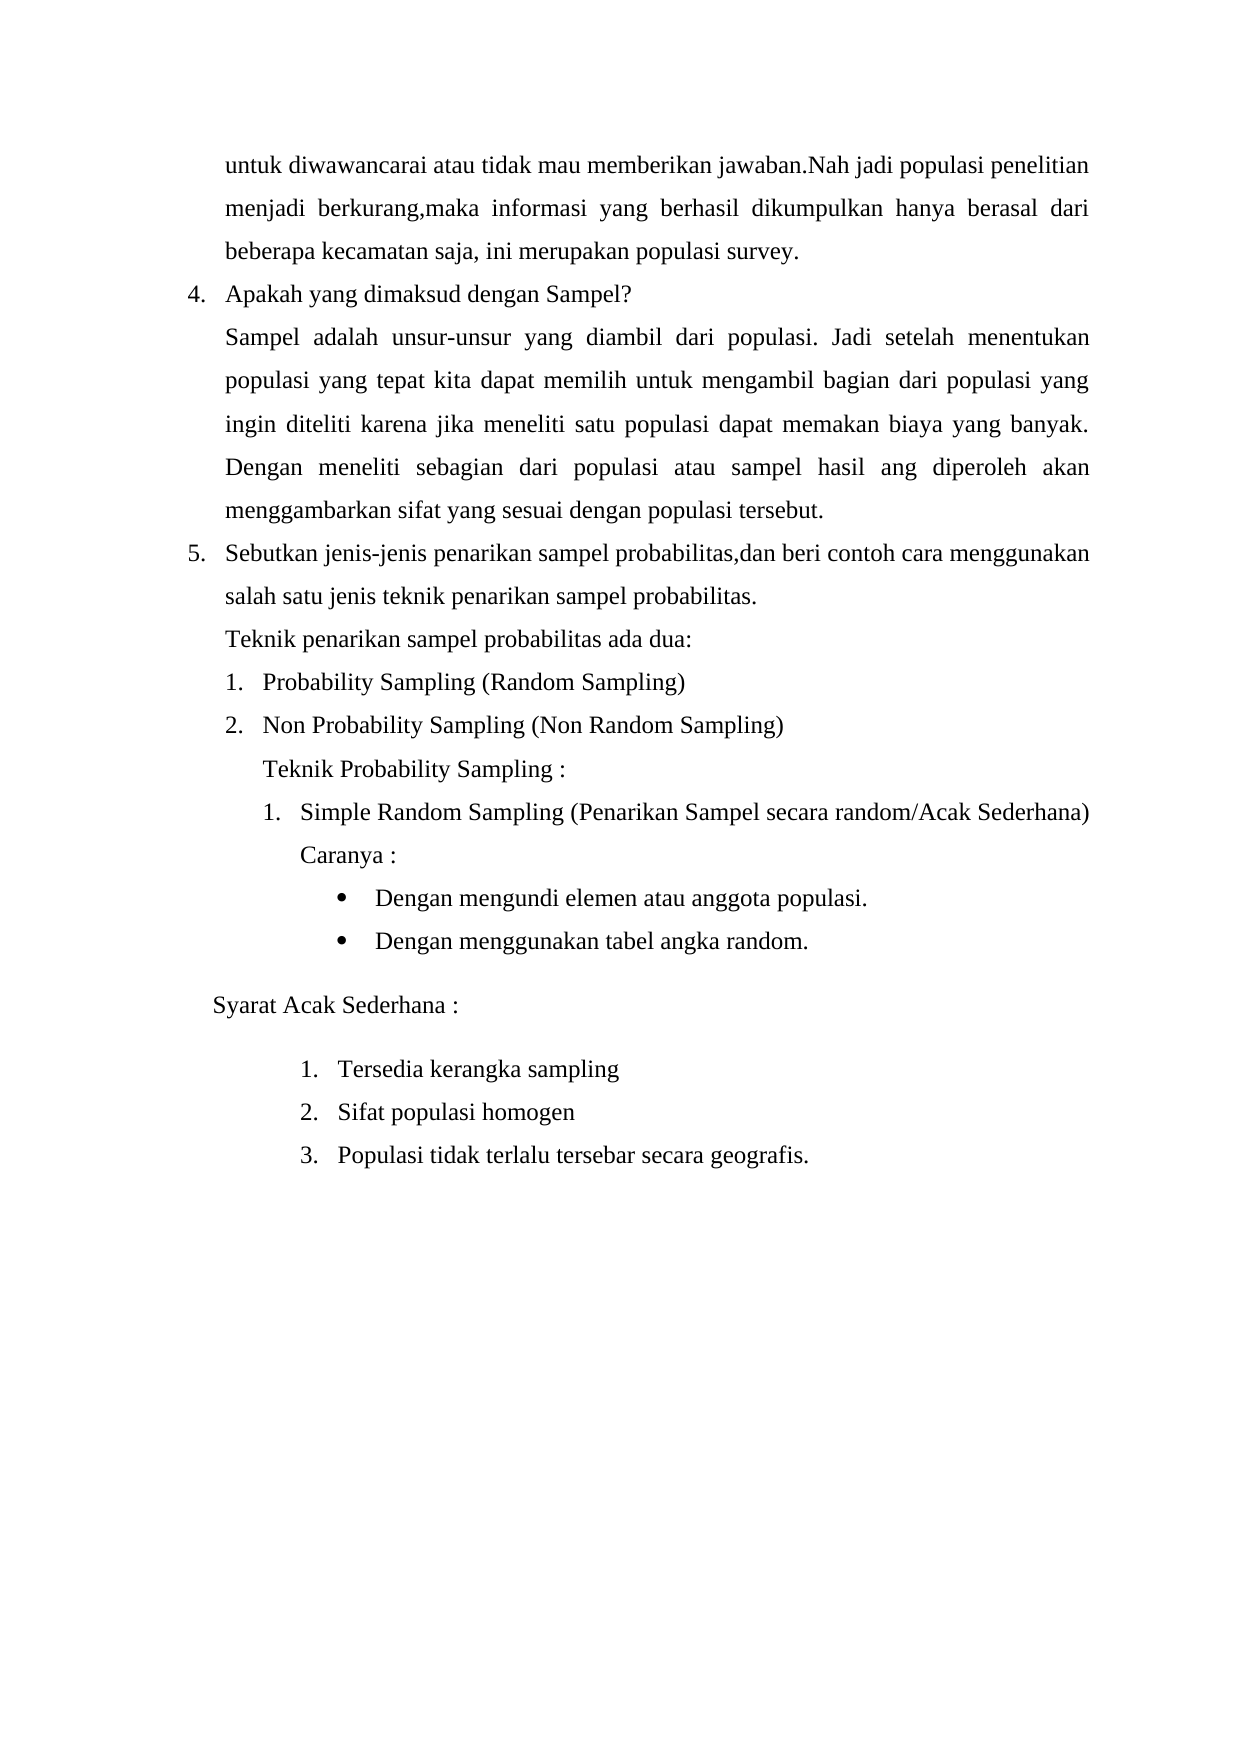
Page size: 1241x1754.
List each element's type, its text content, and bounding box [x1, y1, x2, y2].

list Apakah yang dimaksud dengan Sampel? [187, 279, 1090, 308]
list Sebutkan jenis-jenis penarikan sampel probabilitas,dan beri contoh cara menggunakan salah satu jenis teknik penarikan sampel probabilitas. [187, 538, 1090, 610]
list Simple Random Sampling (Penarikan Sampel secara random/Acak Sederhana) Caranya : [262, 797, 1090, 869]
text Syarat Acak Sederhana : [150, 990, 1090, 1019]
list Populasi tidak terlalu tersebar secara geografis. [300, 1140, 1090, 1169]
list Sampel adalah unsur-unsur yang diambil dari populasi. Jadi setelah menentukan populasi yang tepat kita dapat memilih untuk mengambil bagian dari populasi yang ingin diteliti karena jika meneliti satu populasi dapat memakan biaya yang banyak. Dengan meneliti sebagian dari populasi atau sampel hasil ang diperoleh akan menggambarkan sifat yang sesuai dengan populasi tersebut. [225, 322, 1090, 524]
list Probability Sampling (Random Sampling) [225, 667, 1090, 696]
list Dengan mengundi elemen atau anggota populasi. [337, 883, 1090, 912]
list Dengan menggunakan tabel angka random. [337, 926, 1090, 955]
list Sifat populasi homogen [300, 1097, 1090, 1126]
list Teknik penarikan sampel probabilitas ada dua: [225, 624, 1090, 653]
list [225, 150, 1090, 265]
list Tersedia kerangka sampling [300, 1054, 1090, 1083]
list Teknik Probability Sampling : [262, 754, 1090, 782]
list Non Probability Sampling (Non Random Sampling) [225, 711, 1090, 739]
